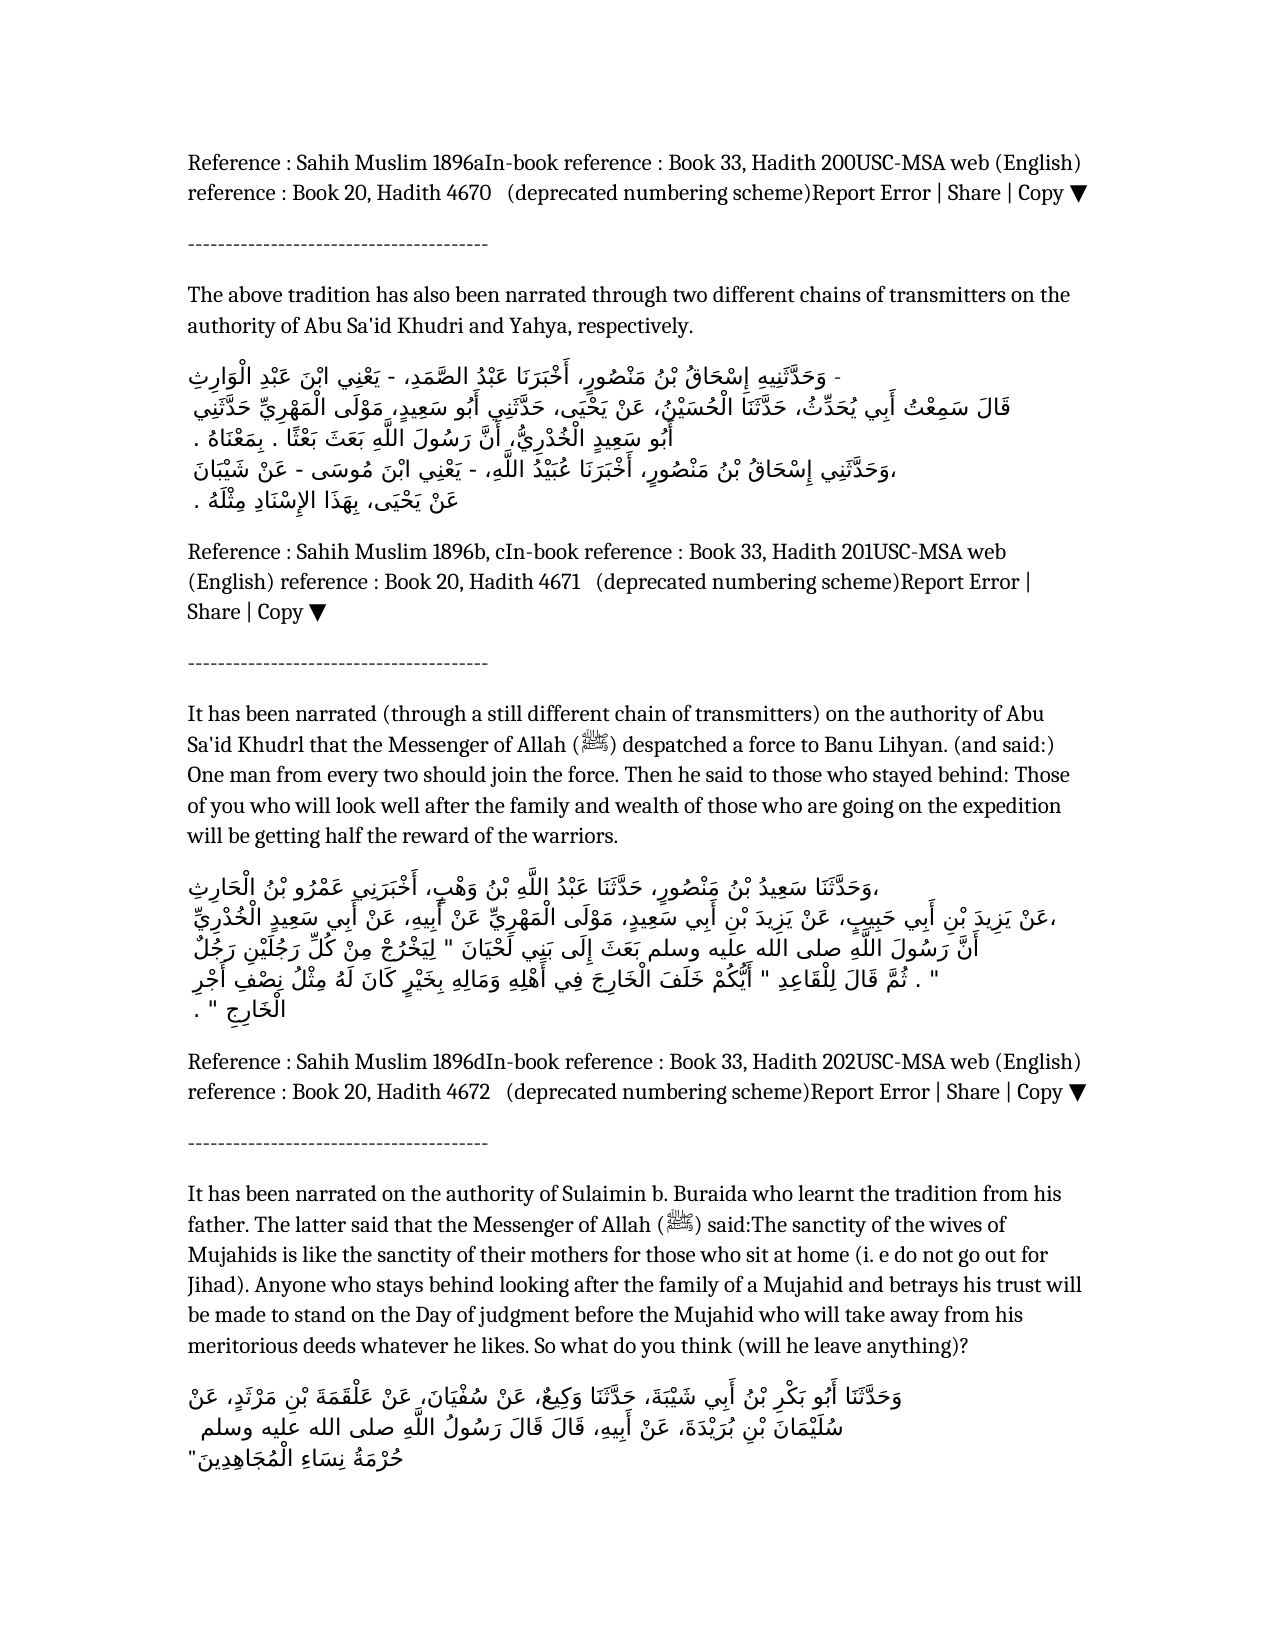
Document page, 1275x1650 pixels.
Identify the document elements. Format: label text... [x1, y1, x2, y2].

text ---------------------------------------- [187, 231, 1087, 258]
text It has been narrated (through a still different chain of transmitters) on the authority of Abu Sa'id Khudrl that the Messenger of Allah (ﷺ) despatched a force to Banu Lihyan. (and said:) One man from every two should join the force. Then he said to those who stayed behind: Those of you who will look well after the family and wealth of those who are going on the expedition will be getting half the reward of the warriors. [187, 701, 1087, 849]
text ---------------------------------------- [187, 1130, 1087, 1156]
text Reference : Sahih Muslim 1896b, cIn-book reference : Book 33, Hadith 201USC-MSA web (English) reference : Book 20, Hadith 4671 (deprecated numbering scheme)Report Error | Share | Copy ▼ [187, 539, 1087, 625]
text It has been narrated on the authority of Sulaimin b. Buraida who learnt the tradition from his father. The latter said that the Messenger of Allah (ﷺ) said:The sanctity of the wives of Mujahids is like the sanctity of their mothers for those who sit at home (i. e do not go out for Jihad). Anyone who stays behind looking after the family of a Mujahid and betrays his trust will be made to stand on the Day of judgment before the Mujahid who will take away from his meritorious deeds whatever he likes. So what do you think (will he leave anything)? [187, 1181, 1087, 1359]
text Reference : Sahih Muslim 1896aIn-book reference : Book 33, Hadith 200USC-MSA web (English) reference : Book 20, Hadith 4670 (deprecated numbering scheme)Report Error | Share | Copy ▼ [187, 150, 1087, 207]
text The above tradition has also been narrated through two different chains of transmitters on the authority of Abu Sa'id Khudri and Yahya, respectively. [187, 282, 1087, 339]
text Reference : Sahih Muslim 1896dIn-book reference : Book 33, Hadith 202USC-MSA web (English) reference : Book 20, Hadith 4672 (deprecated numbering scheme)Report Error | Share | Copy ▼ [187, 1048, 1087, 1105]
text وَحَدَّثَنِيهِ إِسْحَاقُ بْنُ مَنْصُورٍ، أَخْبَرَنَا عَبْدُ الصَّمَدِ، - يَعْنِي ابْنَ عَبْدِ الْوَارِثِ - قَالَ سَمِعْتُ أَبِي يُحَدِّثُ، حَدَّثَنَا الْحُسَيْنُ، عَنْ يَحْيَى، حَدَّثَنِي أَبُو سَعِيدٍ، مَوْلَى الْمَهْرِيِّ حَدَّثَنِي أَبُو سَعِيدٍ الْخُدْرِيُّ، أَنَّ رَسُولَ اللَّهِ بَعَثَ بَعْثًا ‏.‏ بِمَعْنَاهُ ‏.‏ وَحَدَّثَنِي إِسْحَاقُ بْنُ مَنْصُورٍ، أَخْبَرَنَا عُبَيْدُ اللَّهِ، - يَعْنِي ابْنَ مُوسَى - عَنْ شَيْبَانَ، عَنْ يَحْيَى، بِهَذَا الإِسْنَادِ مِثْلَهُ ‏.‏ [187, 363, 1087, 514]
text وَحَدَّثَنَا سَعِيدُ بْنُ مَنْصُورٍ، حَدَّثَنَا عَبْدُ اللَّهِ بْنُ وَهْبٍ، أَخْبَرَنِي عَمْرُو بْنُ الْحَارِثِ، عَنْ يَزِيدَ بْنِ أَبِي حَبِيبٍ، عَنْ يَزِيدَ بْنِ أَبِي سَعِيدٍ، مَوْلَى الْمَهْرِيِّ عَنْ أَبِيهِ، عَنْ أَبِي سَعِيدٍ الْخُدْرِيِّ، أَنَّ رَسُولَ اللَّهِ صلى الله عليه وسلم بَعَثَ إِلَى بَنِي لَحْيَانَ ‏"‏ لِيَخْرُجْ مِنْ كُلِّ رَجُلَيْنِ رَجُلٌ ‏"‏ ‏.‏ ثُمَّ قَالَ لِلْقَاعِدِ ‏"‏ أَيُّكُمْ خَلَفَ الْخَارِجَ فِي أَهْلِهِ وَمَالِهِ بِخَيْرٍ كَانَ لَهُ مِثْلُ نِصْفِ أَجْرِ الْخَارِجِ ‏"‏ ‏.‏ [187, 874, 1087, 1024]
text ---------------------------------------- [187, 650, 1087, 676]
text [187, 1383, 1087, 1472]
